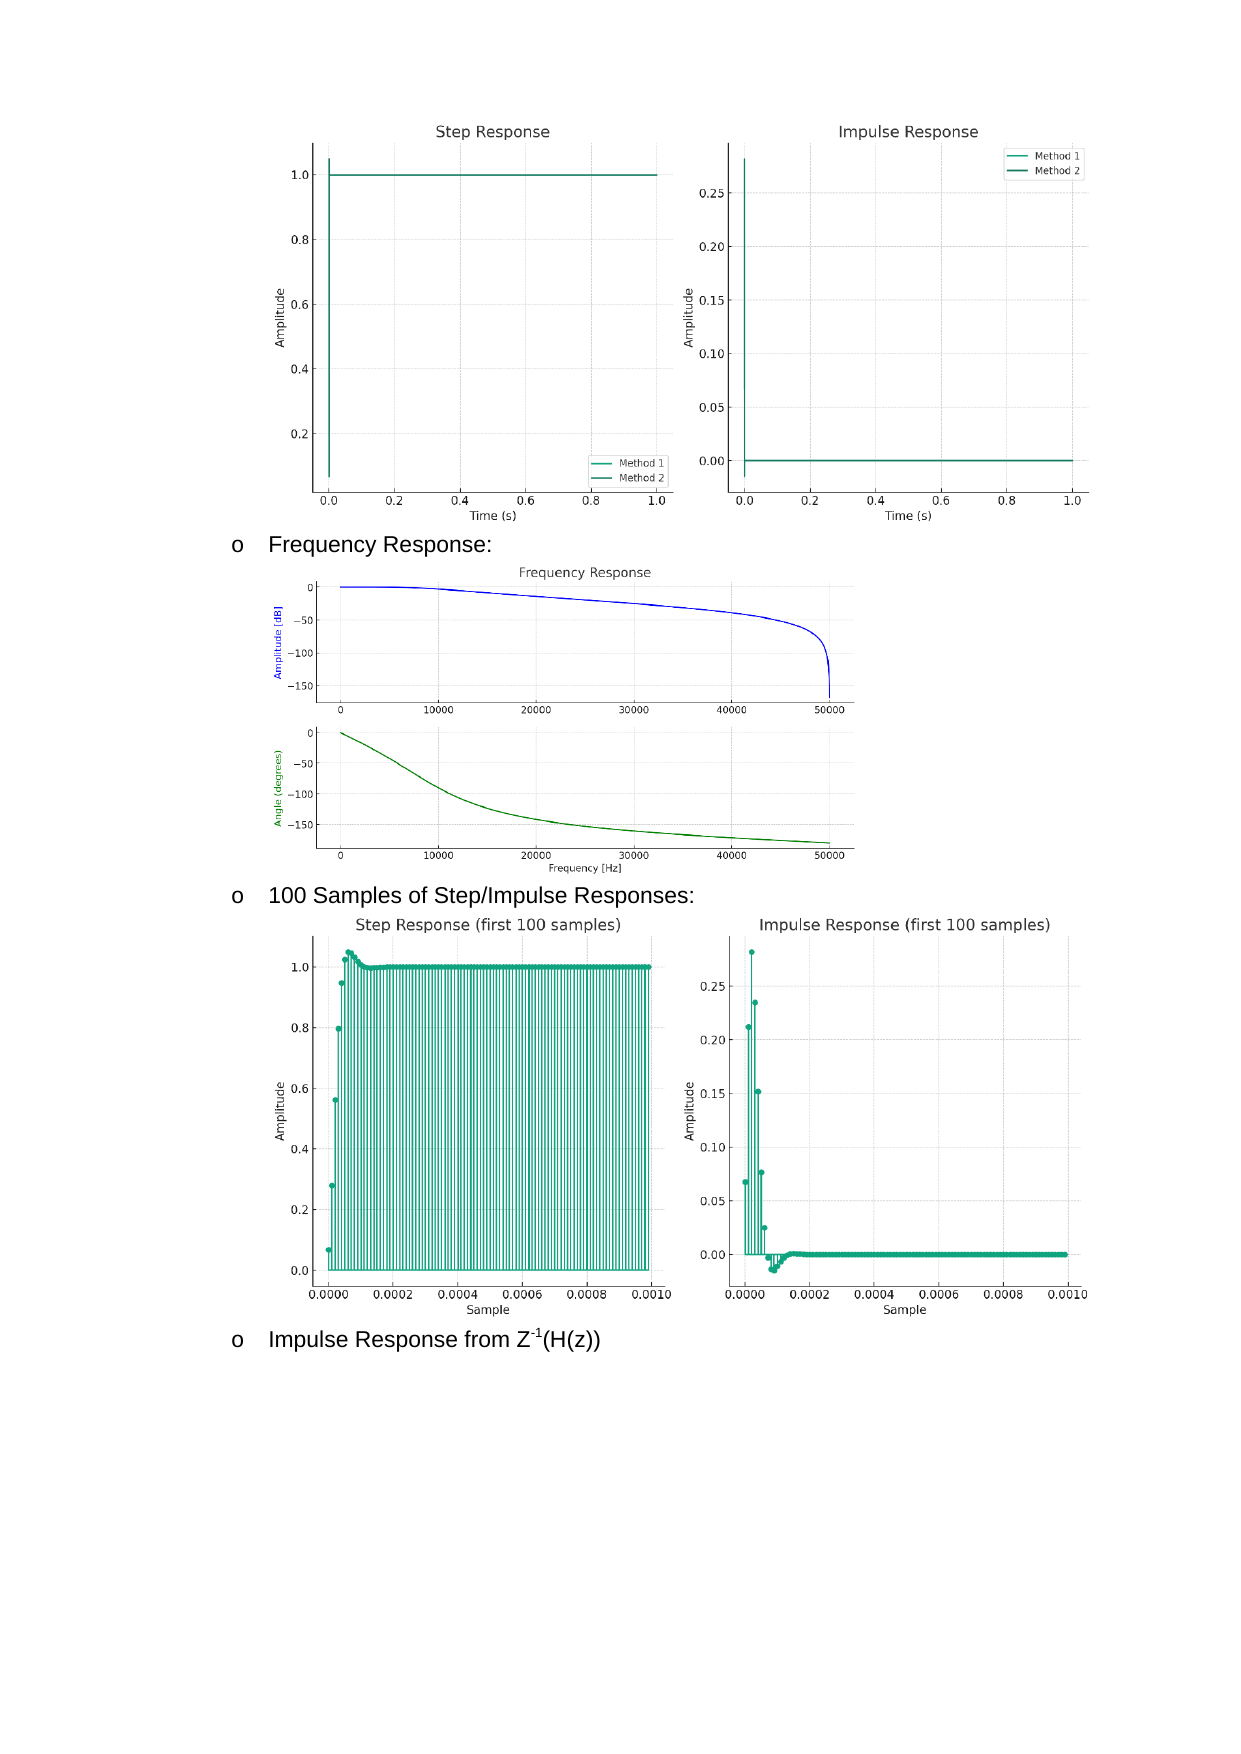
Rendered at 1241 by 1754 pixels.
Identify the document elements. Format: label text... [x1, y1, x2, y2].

picture [268, 118, 1095, 529]
picture [268, 912, 1095, 1323]
list Frequency Response: [231, 531, 1122, 559]
list Impulse Response from Z-1(H(z)) [231, 1326, 1122, 1354]
picture [268, 561, 859, 879]
list 100 Samples of Step/Impulse Responses: [231, 882, 1122, 910]
